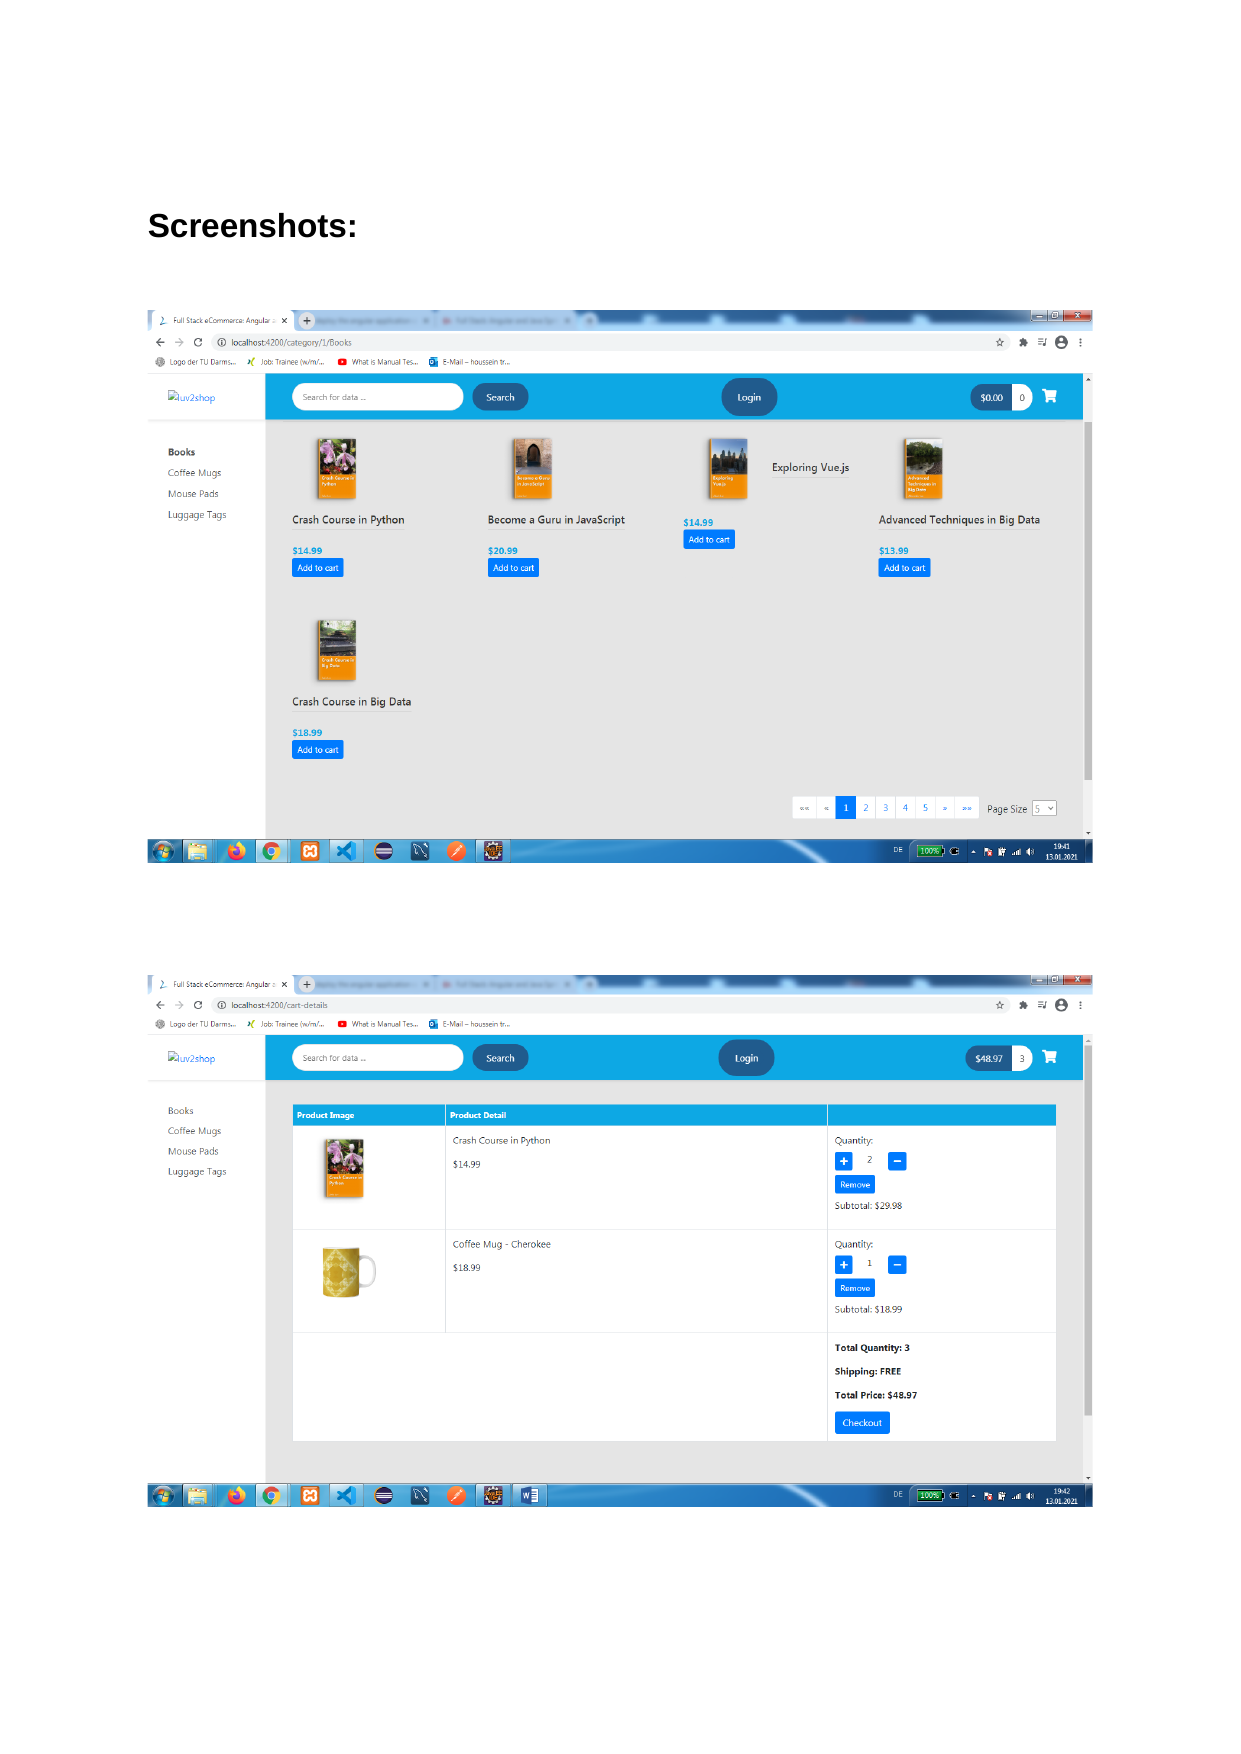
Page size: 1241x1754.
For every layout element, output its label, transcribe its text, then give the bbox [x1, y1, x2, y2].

picture [147, 310, 1093, 863]
picture [147, 975, 1093, 1507]
text Screenshots: [148, 206, 1093, 244]
